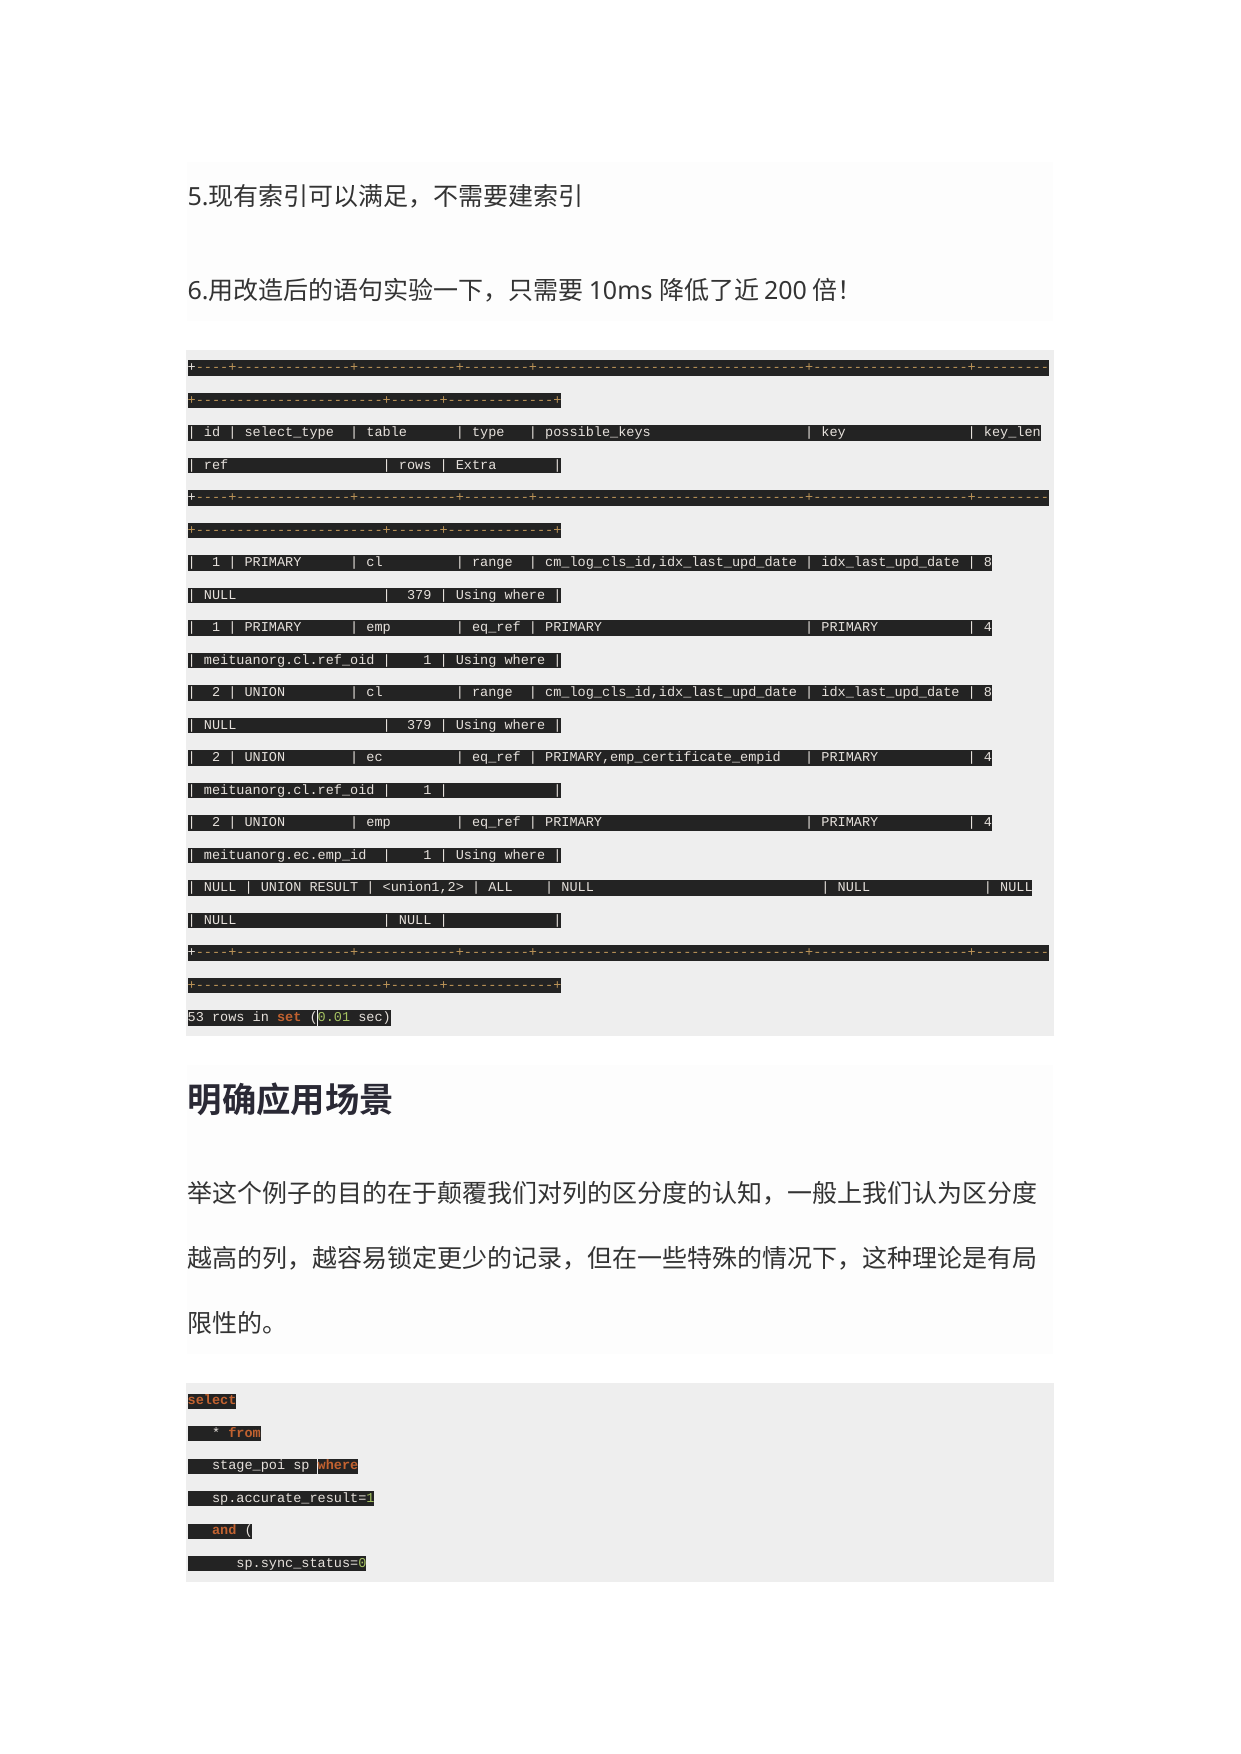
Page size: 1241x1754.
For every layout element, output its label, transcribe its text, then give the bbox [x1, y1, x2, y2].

text 53 rows in set (0.01 sec) [188, 1000, 1053, 1034]
text | 2 | UNION | emp | eq_ref | PRIMARY | PRIMARY | 4 | meituanorg.ec.emp_id | 1 | Using where | [188, 807, 1053, 872]
text select [188, 1385, 1053, 1417]
text 5.现有索引可以满足，不需要建索引 [187, 162, 1053, 227]
text 举这个例子的目的在于颠覆我们对列的区分度的认知，一般上我们认为区分度越高的列，越容易锁定更少的记录，但在一些特殊的情况下，这种理论是有局限性的。 [187, 1159, 1053, 1354]
text and ( [188, 1515, 1053, 1546]
text +----+--------------+------------+--------+---------------------------------+-------------------+---------+-----------------------+------+-------------+ [188, 352, 1053, 417]
text +----+--------------+------------+--------+---------------------------------+-------------------+---------+-----------------------+------+-------------+ [188, 937, 1053, 1000]
text stage_poi sp where [188, 1450, 1053, 1482]
text sp.accurate_result=1 [188, 1482, 1053, 1515]
text | id | select_type | table | type | possible_keys | key | key_len | ref | rows | Extra | [188, 417, 1053, 482]
text 6.用改造后的语句实验一下，只需要10ms 降低了近200倍！ [187, 256, 1053, 321]
text | 1 | PRIMARY | cl | range | cm_log_cls_id,idx_last_upd_date | idx_last_upd_date | 8 | NULL | 379 | Using where | [188, 547, 1053, 612]
text | 2 | UNION | ec | eq_ref | PRIMARY,emp_certificate_empid | PRIMARY | 4 | meituanorg.cl.ref_oid | 1 | | [188, 742, 1053, 807]
text | NULL | UNION RESULT | <union1,2> | ALL | NULL | NULL | NULL | NULL | NULL | | [188, 872, 1053, 937]
text | 1 | PRIMARY | emp | eq_ref | PRIMARY | PRIMARY | 4 | meituanorg.cl.ref_oid | 1 | Using where | [188, 612, 1053, 677]
subtitle 明确应用场景 [187, 1065, 1053, 1130]
text sp.sync_status=0 [188, 1546, 1053, 1580]
text * from [188, 1417, 1053, 1450]
text +----+--------------+------------+--------+---------------------------------+-------------------+---------+-----------------------+------+-------------+ [188, 482, 1053, 547]
text | 2 | UNION | cl | range | cm_log_cls_id,idx_last_upd_date | idx_last_upd_date | 8 | NULL | 379 | Using where | [188, 677, 1053, 742]
